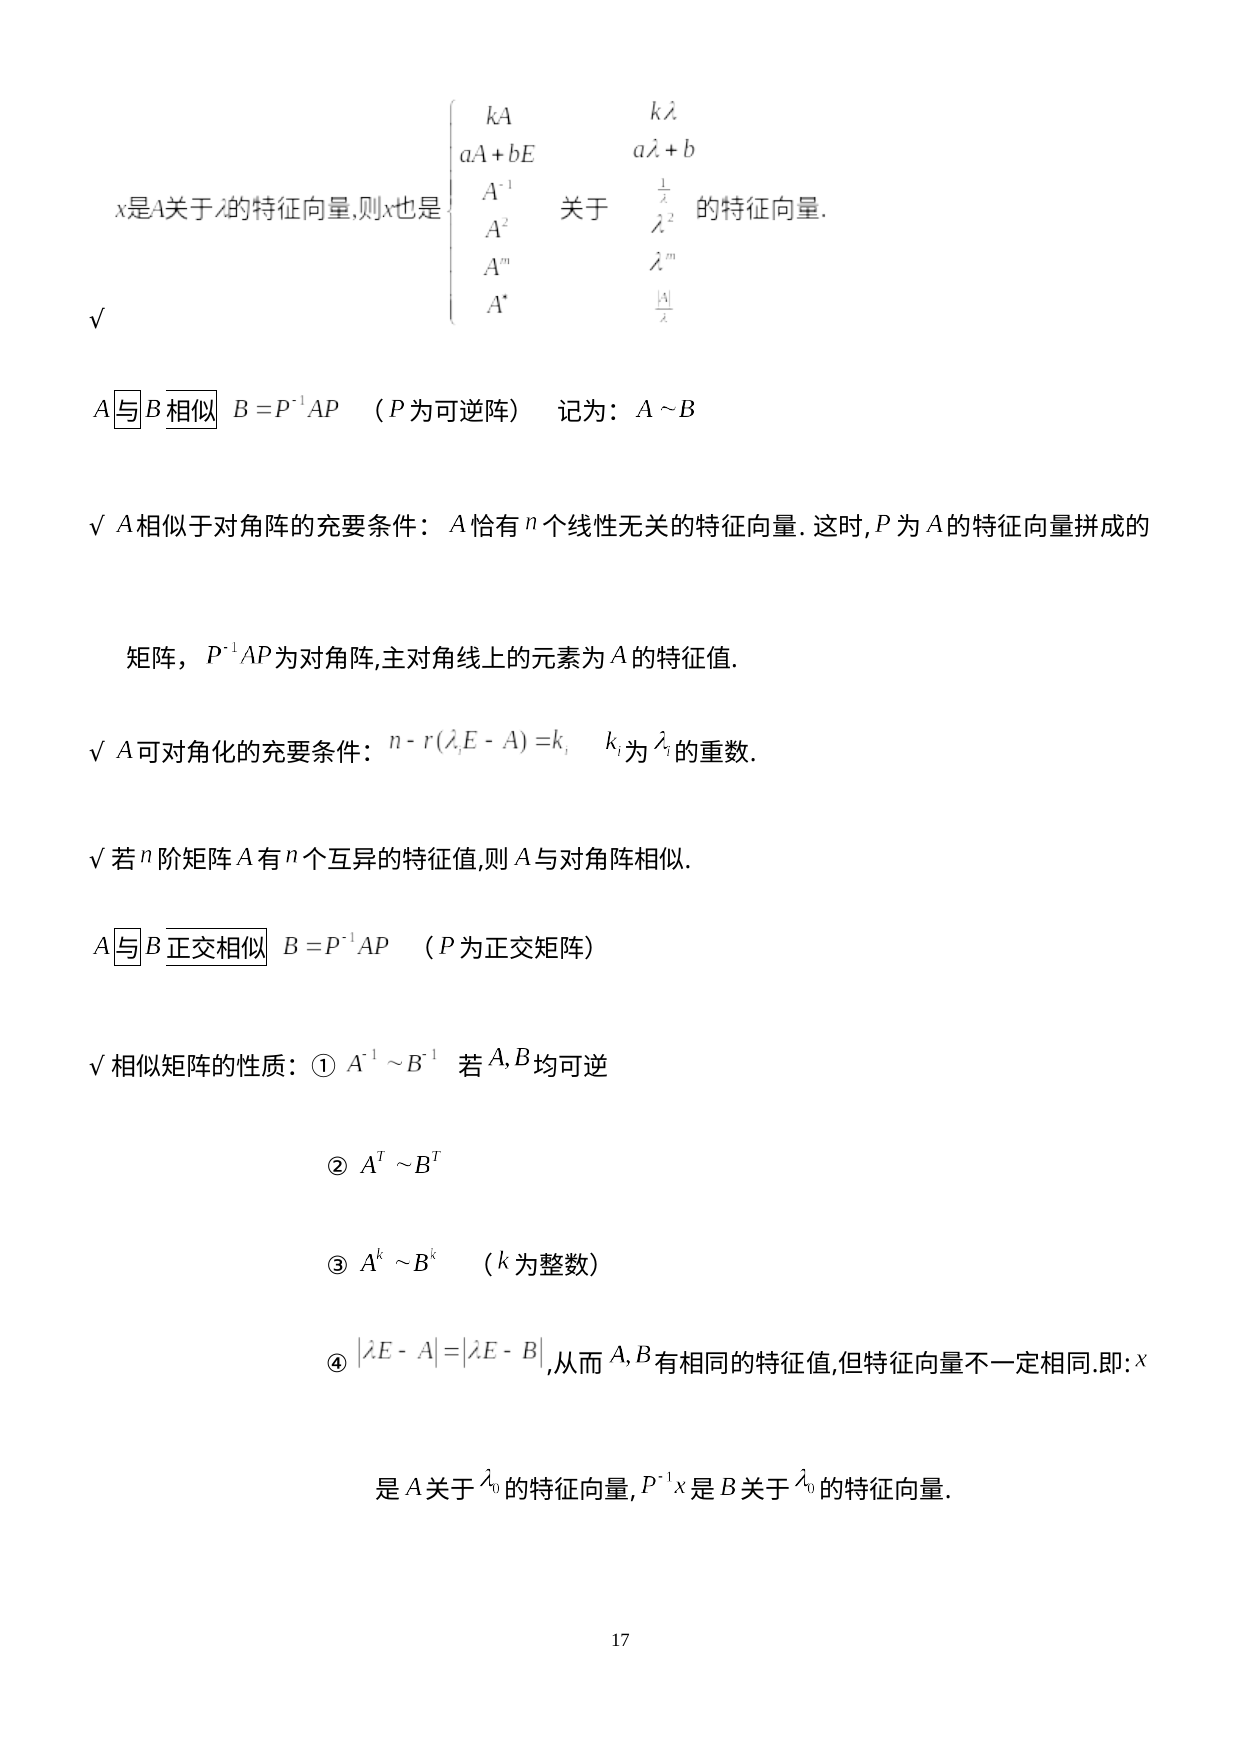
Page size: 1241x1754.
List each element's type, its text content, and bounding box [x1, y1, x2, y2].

text ④ ,从而有相同的特征值,但特征向量不一定相同.即:是关于的特征向量,是关于的特征向量. [326, 1331, 1152, 1526]
text √ 可对角化的充要条件： 为的重数. [89, 724, 1152, 789]
text √ 相似矩阵的性质：① 若均可逆 [89, 1029, 1152, 1094]
text √ 相似于对角阵的充要条件：恰有个线性无关的特征向量. 这时,为的特征向量拼成的矩阵，为对角阵,主对角线上的元素为的特征值. [89, 492, 1152, 687]
text √ 若阶矩阵有个互异的特征值,则与对角阵相似. [89, 825, 1152, 890]
text ② [89, 1131, 1152, 1196]
text √ [89, 95, 1152, 355]
text 与正交相似 （为正交矩阵） [89, 926, 1152, 991]
text ③ （为整数） [89, 1230, 1152, 1295]
text 与相似 （为可逆阵） 记为： [89, 389, 1152, 454]
